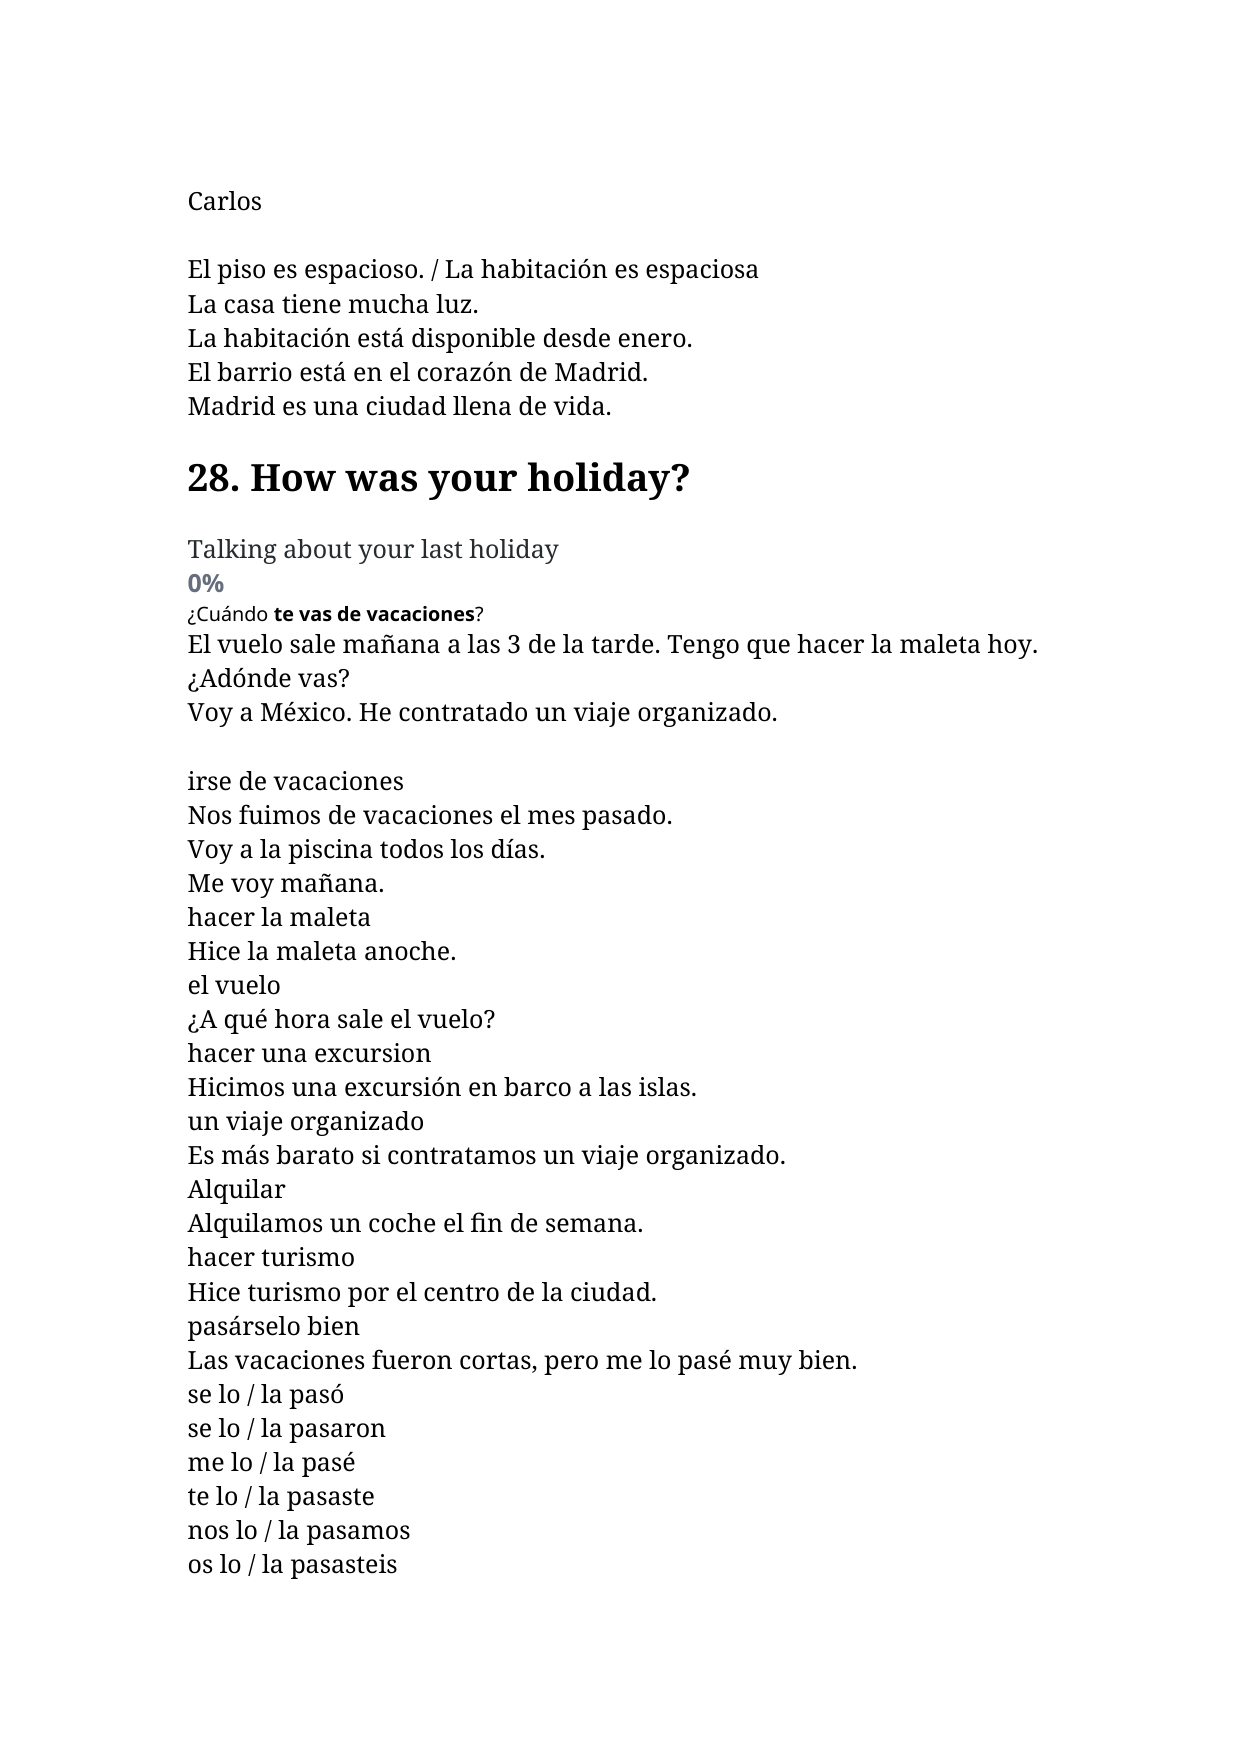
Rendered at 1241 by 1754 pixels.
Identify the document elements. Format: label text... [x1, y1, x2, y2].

text Carlos [187, 184, 1053, 218]
text hacer turismo [187, 1240, 1053, 1274]
text ¿Cuándo te vas de vacaciones? [187, 600, 1053, 627]
text Las vacaciones fueron cortas, pero me lo pasé muy bien. [187, 1342, 1053, 1376]
text me lo / la pasé [187, 1444, 1053, 1478]
text se lo / la pasó [187, 1376, 1053, 1410]
text Talking about your last holiday [187, 532, 1053, 566]
text os lo / la pasasteis [187, 1547, 1053, 1581]
text un viaje organizado [187, 1104, 1053, 1138]
text La casa tiene mucha luz. [187, 286, 1053, 320]
text Alquilar [187, 1172, 1053, 1206]
text La habitación está disponible desde enero. [187, 320, 1053, 354]
text hacer la maleta [187, 899, 1053, 933]
text Es más barato si contratamos un viaje organizado. [187, 1138, 1053, 1172]
text Hice la maleta anoche. [187, 933, 1053, 968]
text irse de vacaciones [187, 763, 1053, 797]
text nos lo / la pasamos [187, 1513, 1053, 1547]
text El piso es espacioso. / La habitación es espaciosa [187, 252, 1053, 286]
text el vuelo [187, 968, 1053, 1002]
text Nos fuimos de vacaciones el mes pasado. [187, 797, 1053, 831]
text 0% [187, 566, 1053, 600]
text Me voy mañana. [187, 865, 1053, 899]
text Hicimos una excursión en barco a las islas. [187, 1070, 1053, 1104]
text Voy a la piscina todos los días. [187, 831, 1053, 865]
text Madrid es una ciudad llena de vida. [187, 388, 1053, 422]
text ¿Adónde vas? [187, 661, 1053, 695]
text Voy a México. He contratado un viaje organizado. [187, 695, 1053, 729]
text Hice turismo por el centro de la ciudad. [187, 1274, 1053, 1308]
text ¿A qué hora sale el vuelo? [187, 1002, 1053, 1036]
text Alquilamos un coche el fin de semana. [187, 1206, 1053, 1240]
text hacer una excursion [187, 1036, 1053, 1070]
text pasárselo bien [187, 1308, 1053, 1342]
text te lo / la pasaste [187, 1478, 1053, 1513]
text se lo / la pasaron [187, 1410, 1053, 1444]
subtitle 28. How was your holiday? [187, 452, 1053, 503]
text El vuelo sale mañana a las 3 de la tarde. Tengo que hacer la maleta hoy. [187, 627, 1053, 661]
text El barrio está en el corazón de Madrid. [187, 354, 1053, 388]
